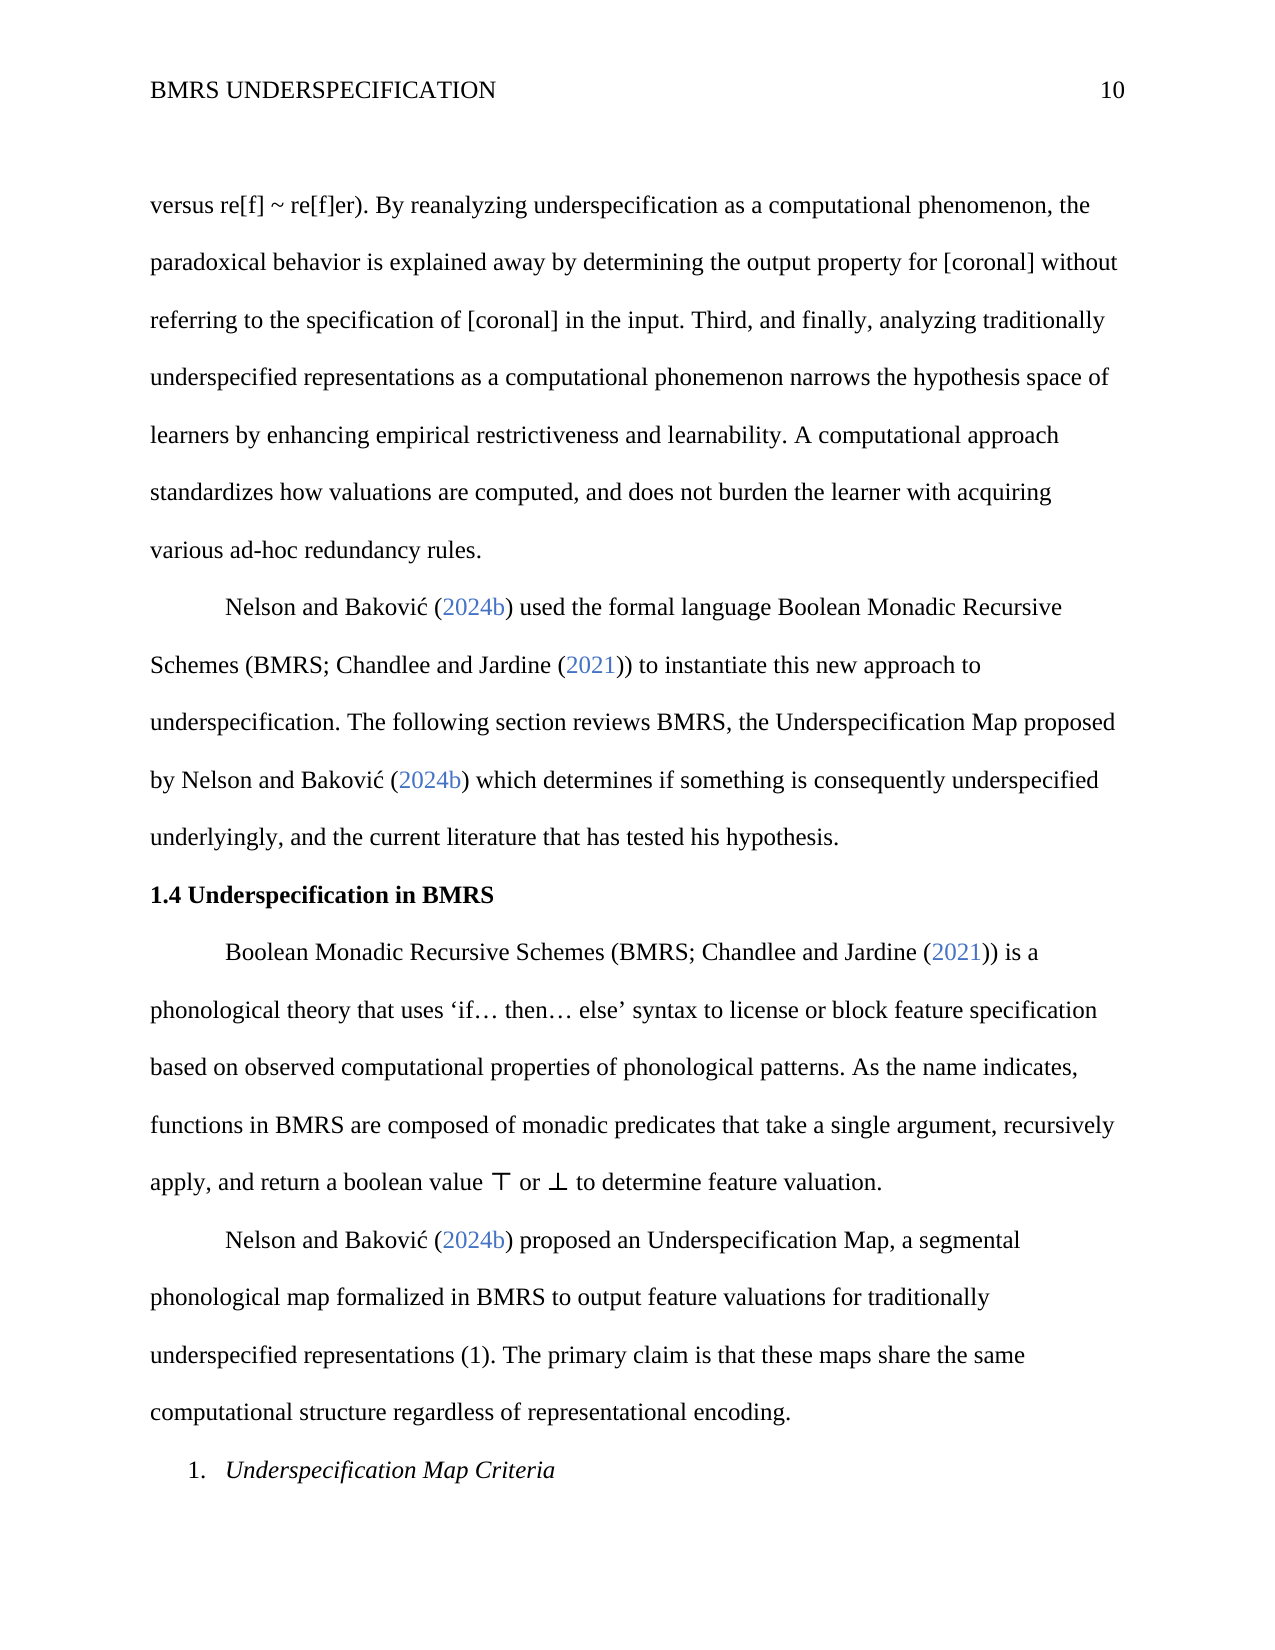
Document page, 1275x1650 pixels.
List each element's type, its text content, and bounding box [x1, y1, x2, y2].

text Boolean Monadic Recursive Schemes (BMRS; Chandlee and Jardine (2021)) is a phonological theory that uses ‘if… then… else’ syntax to license or block feature specification based on observed computational properties of phonological patterns. As the name indicates, functions in BMRS are composed of monadic predicates that take a single argument, recursively apply, and return a boolean value ⊤ or ⊥ to determine feature valuation. [150, 937, 1125, 1196]
text Nelson and Baković (2024b) proposed an Underspecification Map, a segmental phonological map formalized in BMRS to output feature valuations for traditionally underspecified representations (1). The primary claim is that these maps share the same computational structure regardless of representational encoding. [150, 1225, 1125, 1426]
text Nelson and Baković (2024b) used the formal language Boolean Monadic Recursive Schemes (BMRS; Chandlee and Jardine (2021)) to instantiate this new approach to underspecification. The following section reviews BMRS, the Underspecification Map proposed by Nelson and Baković (2024b) which determines if something is consequently underspecified underlyingly, and the current literature that has tested his hypothesis. [150, 592, 1125, 851]
subtitle 1.4 Underspecification in BMRS [150, 880, 1125, 909]
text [150, 190, 1125, 564]
list Underspecification Map Criteria [187, 1455, 1125, 1484]
